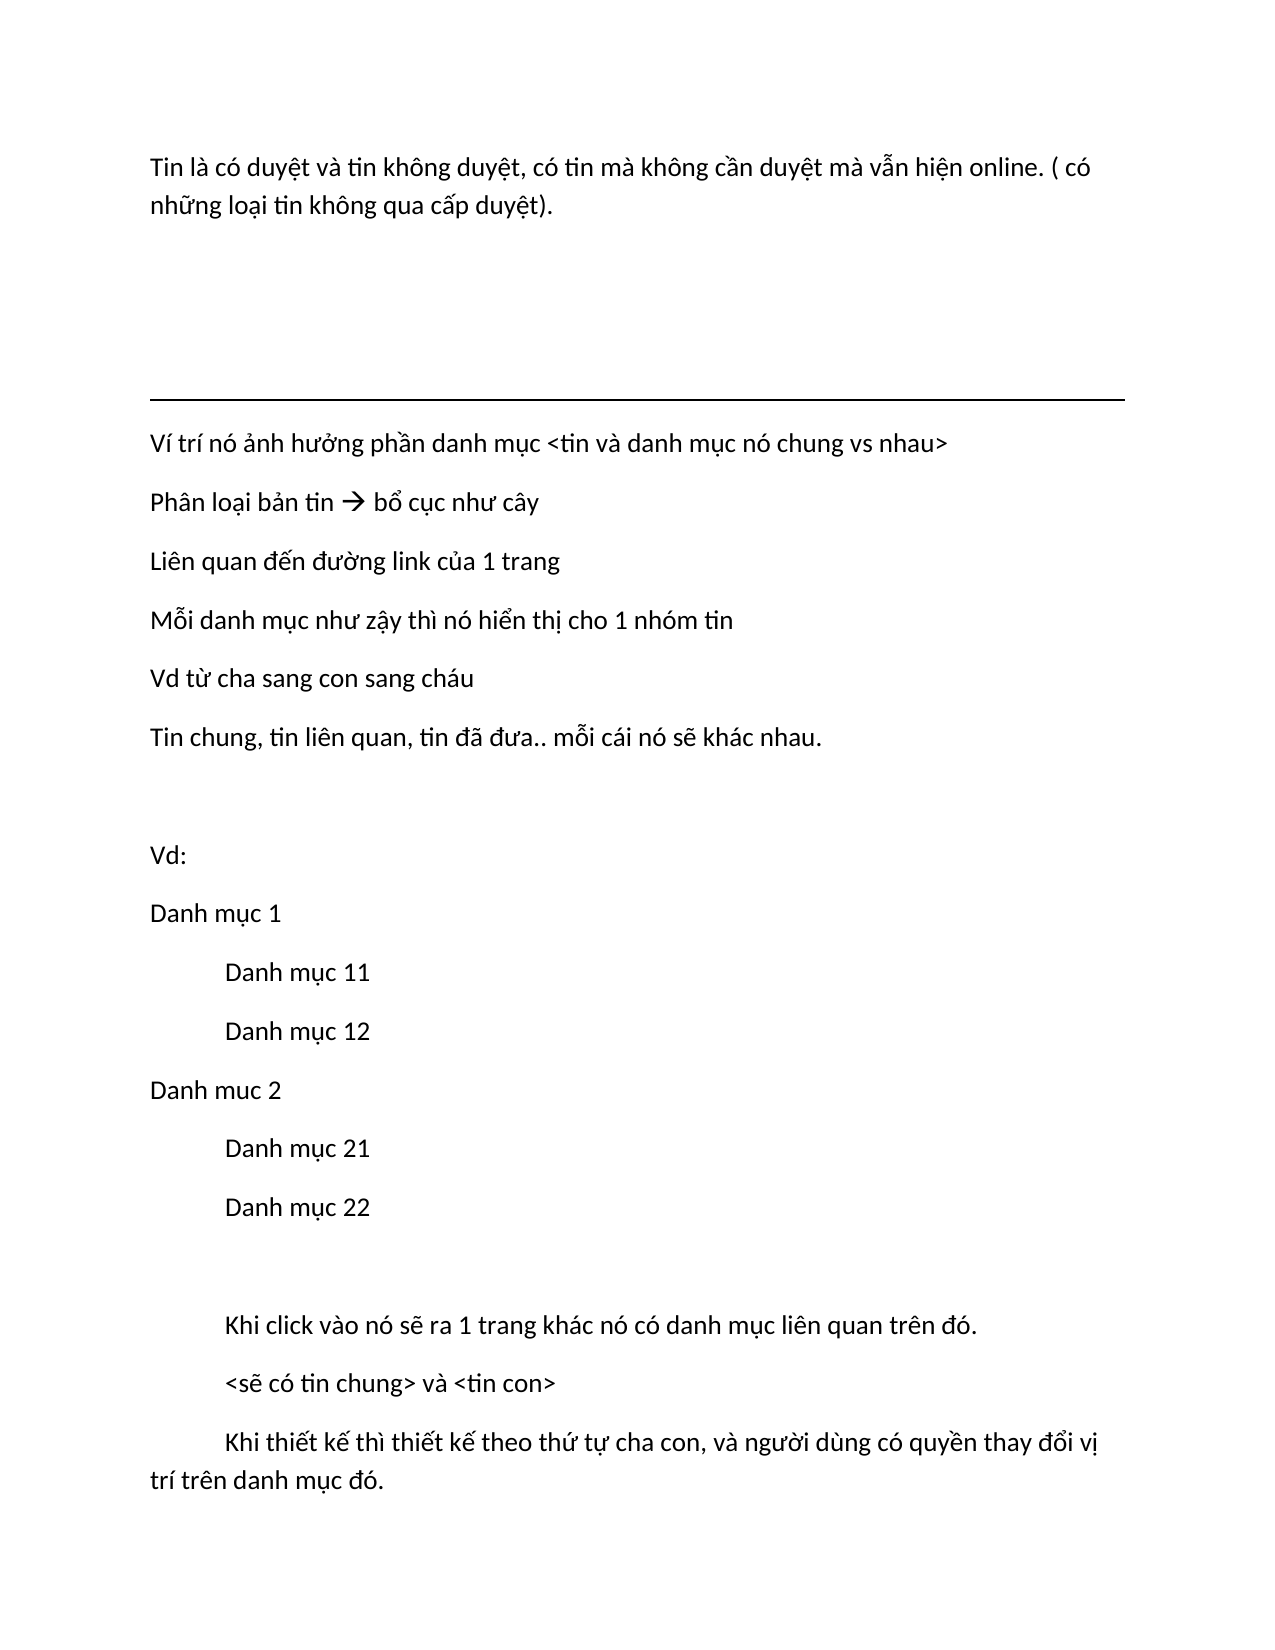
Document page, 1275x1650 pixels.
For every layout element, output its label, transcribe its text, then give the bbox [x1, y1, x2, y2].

text Danh muc 2 [150, 1073, 1125, 1106]
text Danh mục 11 [150, 955, 1125, 988]
text Khi thiết kế thì thiết kế theo thứ tự cha con, và người dùng có quyền thay đổi vị trí trên danh mục đó. [150, 1425, 1125, 1496]
text Danh mục 1 [150, 897, 1125, 929]
text Danh mục 12 [150, 1014, 1125, 1047]
text Phân loại bản tin bổ cục như cây [150, 485, 1125, 518]
text Vd: [150, 838, 1125, 871]
text Danh mục 21 [150, 1132, 1125, 1164]
text Danh mục 22 [150, 1190, 1125, 1223]
text Vd từ cha sang con sang cháu [150, 662, 1125, 694]
text Tin chung, tin liên quan, tin đã đưa.. mỗi cái nó sẽ khác nhau. [150, 720, 1125, 753]
text Liên quan đến đường link của 1 trang [150, 544, 1125, 577]
text Mỗi danh mục như zậy thì nó hiển thị cho 1 nhóm tin [150, 603, 1125, 636]
text Ví trí nó ảnh hưởng phần danh mục <tin và danh mục nó chung vs nhau> [150, 427, 1125, 459]
text Khi click vào nó sẽ ra 1 trang khác nó có danh mục liên quan trên đó. [150, 1308, 1125, 1341]
text Tin là có duyệt và tin không duyệt, có tin mà không cần duyệt mà vẫn hiện online. ( có những loại tin không qua cấp duyệt). [150, 150, 1125, 221]
text <sẽ có tin chung> và <tin con> [150, 1367, 1125, 1399]
